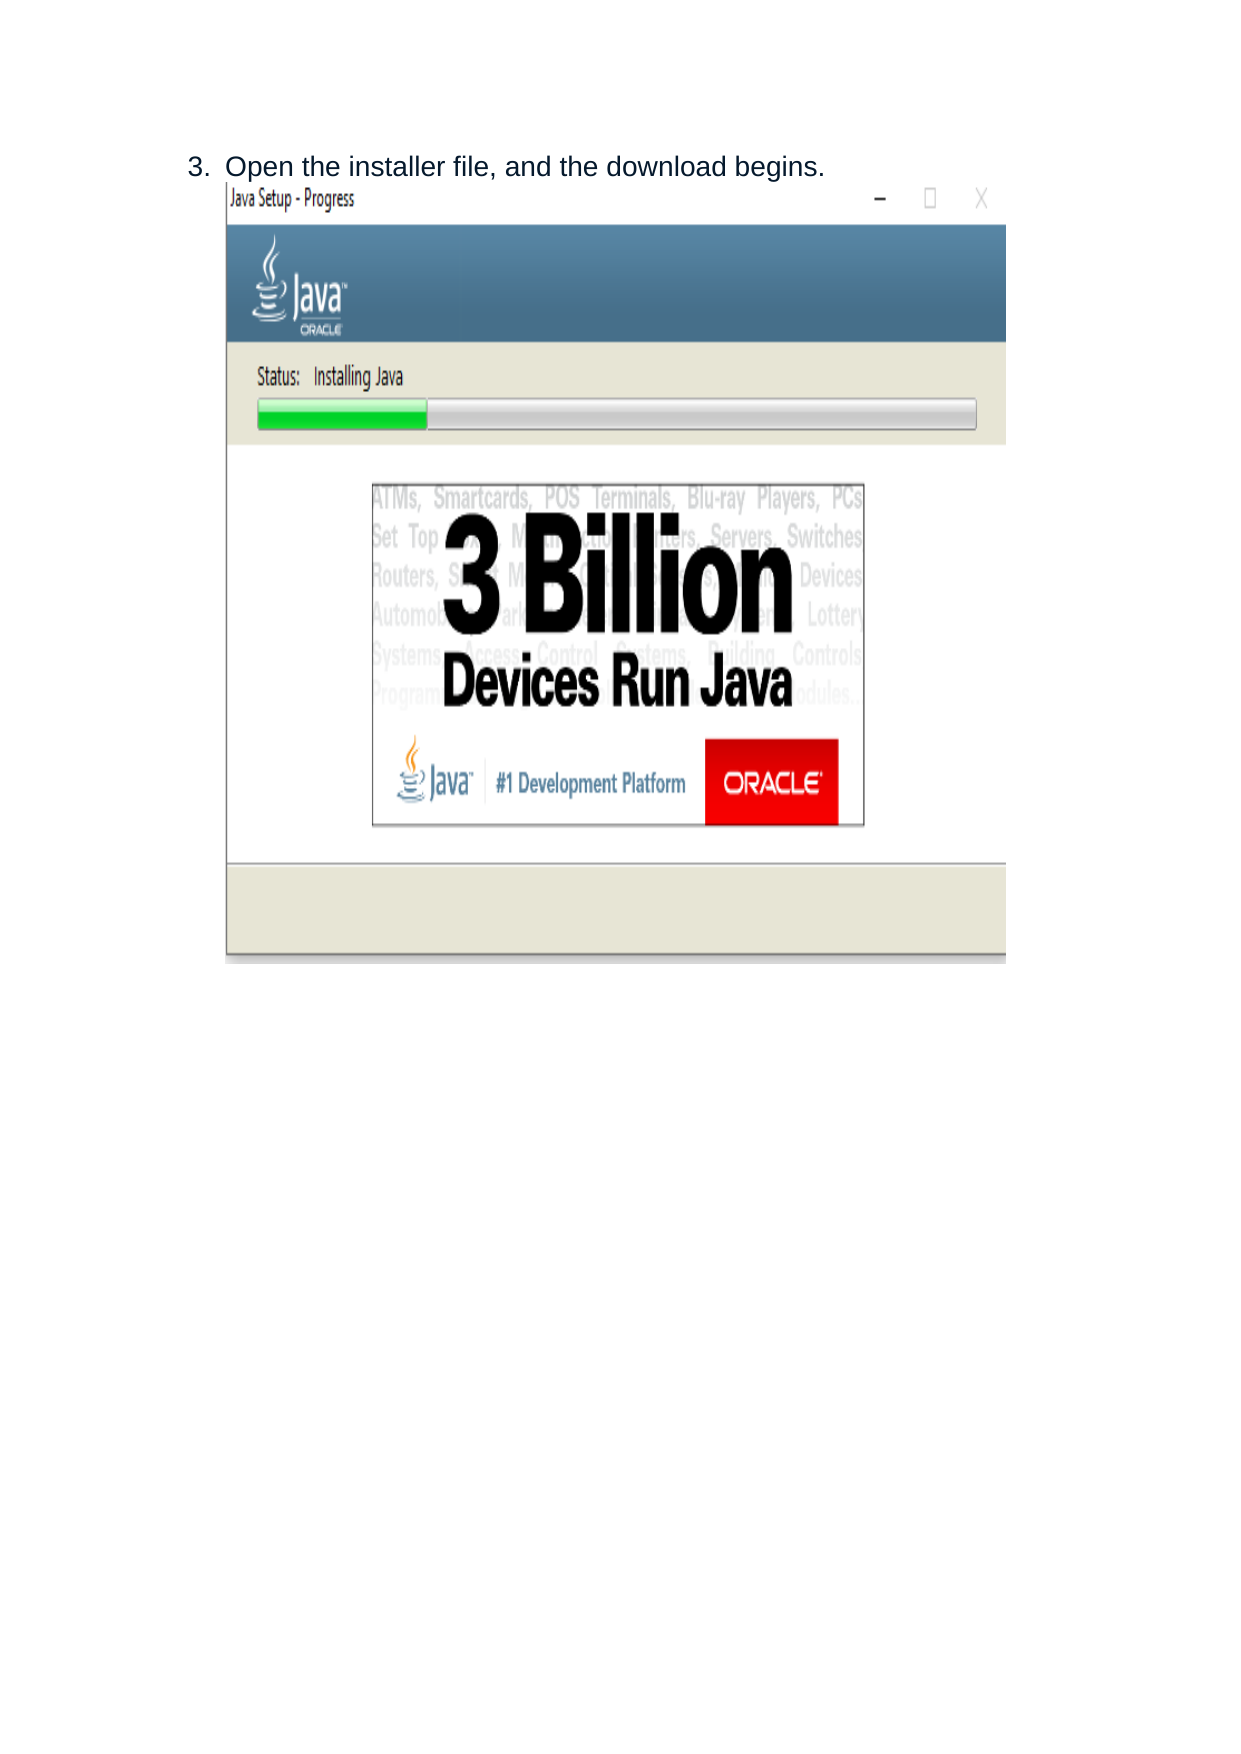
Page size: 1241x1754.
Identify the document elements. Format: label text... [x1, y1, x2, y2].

picture [225, 182, 1006, 964]
